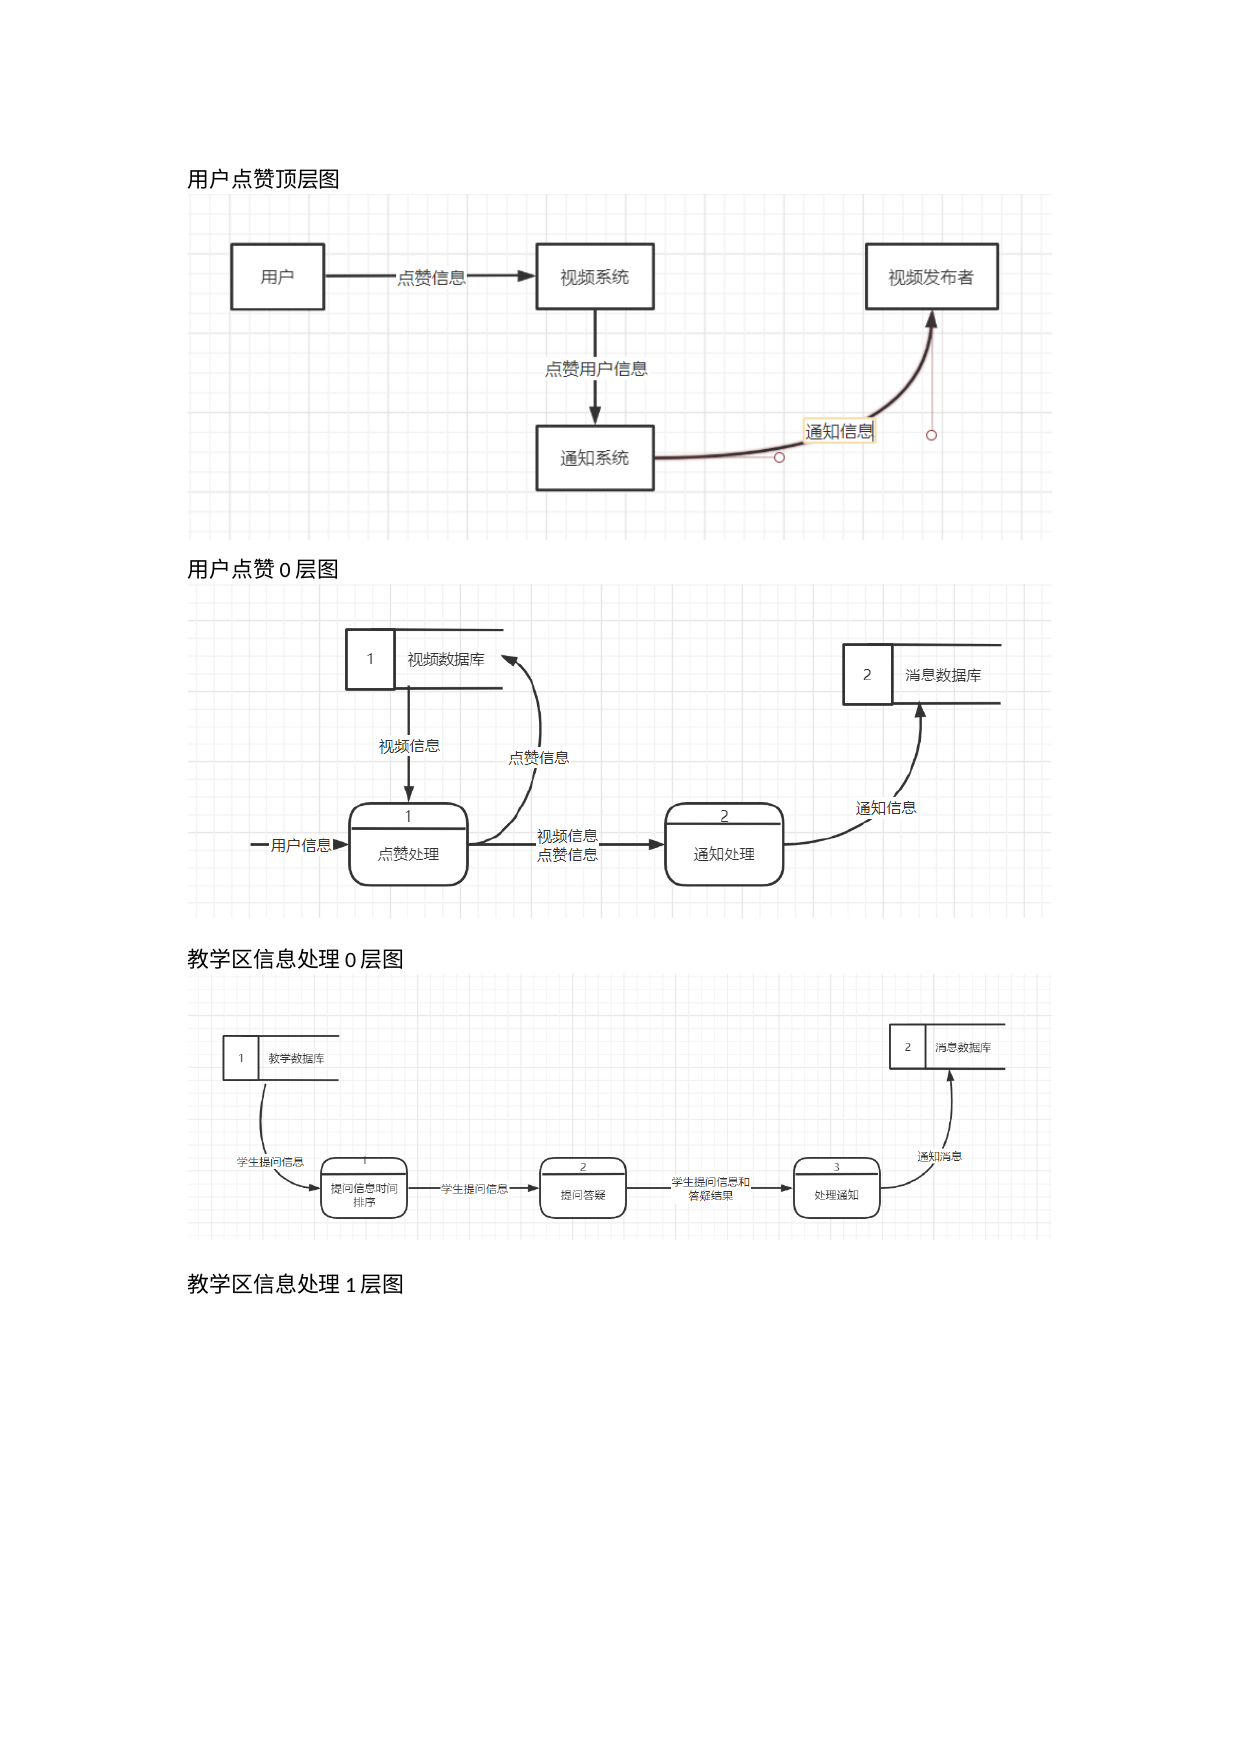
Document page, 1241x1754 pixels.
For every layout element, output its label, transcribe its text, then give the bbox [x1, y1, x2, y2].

picture [187, 584, 1052, 918]
text 教学区信息处理1层图 [187, 1267, 1053, 1299]
picture [187, 974, 1052, 1240]
text 用户点赞0层图 [187, 552, 1053, 584]
text 教学区信息处理0层图 [187, 942, 1053, 974]
text 用户点赞顶层图 [187, 162, 1053, 194]
picture [187, 194, 1053, 540]
